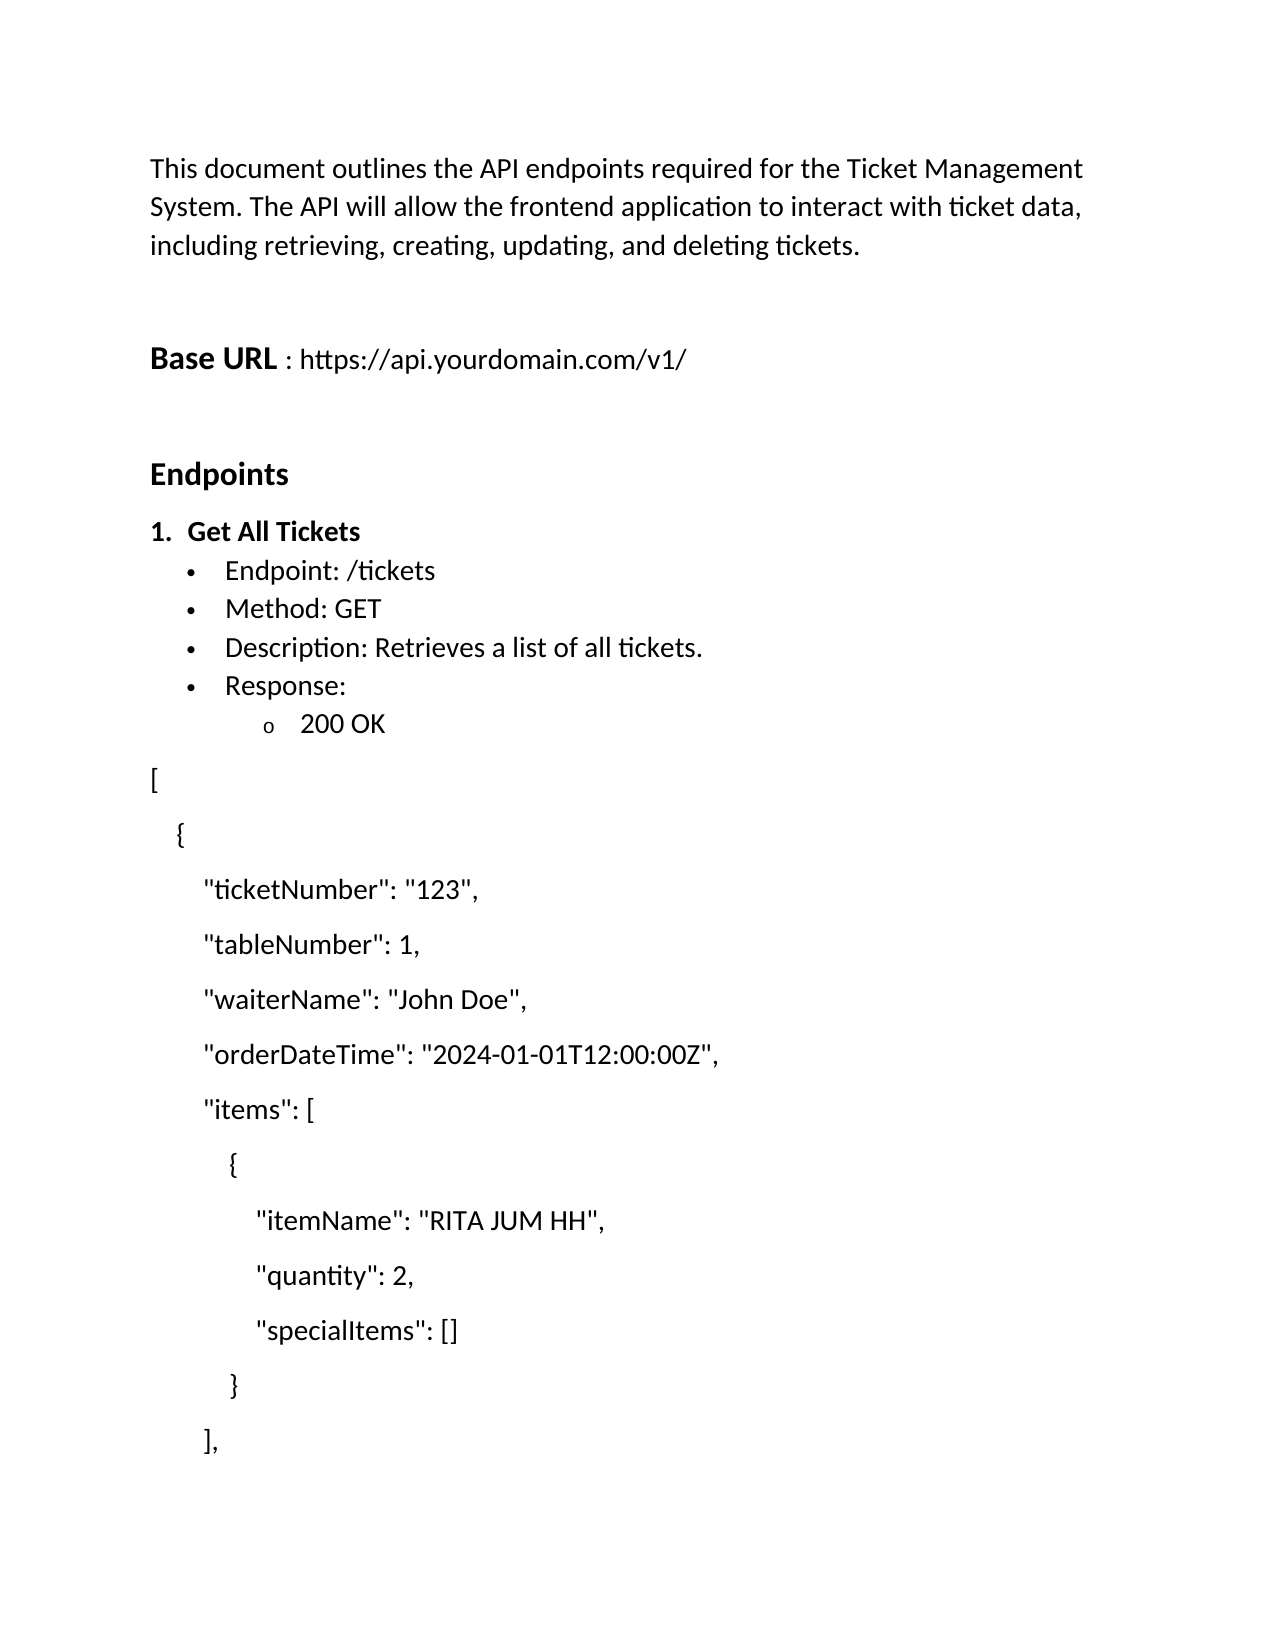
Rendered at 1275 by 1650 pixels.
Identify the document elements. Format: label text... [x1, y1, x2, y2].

text "tableNumber": 1, [150, 926, 1125, 962]
text ], [150, 1422, 1125, 1458]
text "quantity": 2, [150, 1257, 1125, 1292]
text { [150, 1146, 1125, 1182]
text [ [150, 761, 1125, 796]
list Method: GET [187, 590, 1125, 626]
text "itemName": "RITA JUM HH", [150, 1202, 1125, 1237]
text This document outlines the API endpoints required for the Ticket Management System. The API will allow the frontend application to interact with ticket data, including retrieving, creating, updating, and deleting tickets. [150, 150, 1125, 262]
list Response: [187, 667, 1125, 703]
text Base URL : https://api.yourdomain.com/v1/ [150, 337, 1125, 378]
text "orderDateTime": "2024-01-01T12:00:00Z", [150, 1036, 1125, 1072]
text "specialItems": [] [150, 1312, 1125, 1347]
list 200 OK [262, 706, 1125, 741]
text "items": [ [150, 1091, 1125, 1127]
text { [150, 816, 1125, 851]
text "waiterName": "John Doe", [150, 981, 1125, 1017]
text "ticketNumber": "123", [150, 871, 1125, 907]
text } [150, 1367, 1125, 1402]
text Endpoints [150, 453, 1125, 493]
list Description: Retrieves a list of all tickets. [187, 629, 1125, 664]
list Get All Tickets [150, 513, 1125, 549]
list Endpoint: /tickets [187, 552, 1125, 587]
